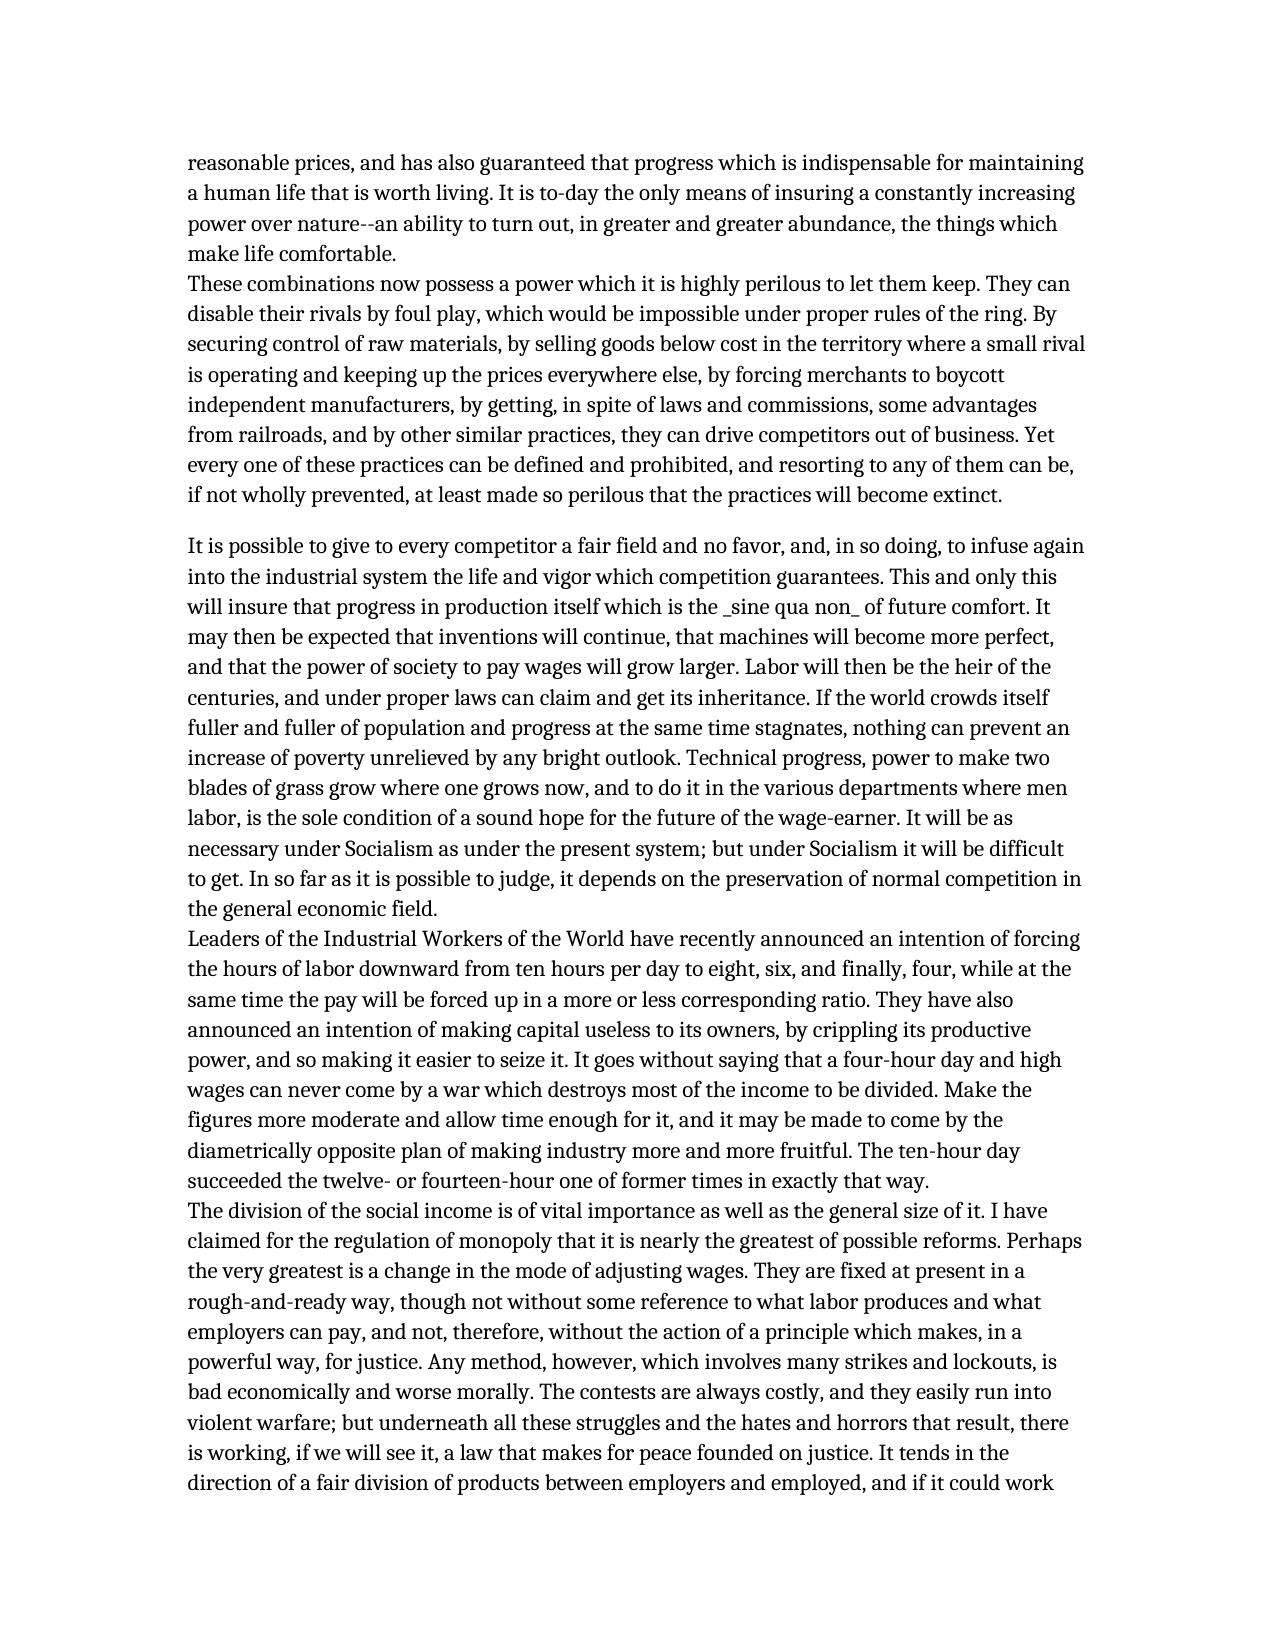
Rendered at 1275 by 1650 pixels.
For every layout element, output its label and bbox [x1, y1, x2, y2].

text [187, 533, 1087, 1496]
text [187, 150, 1087, 509]
